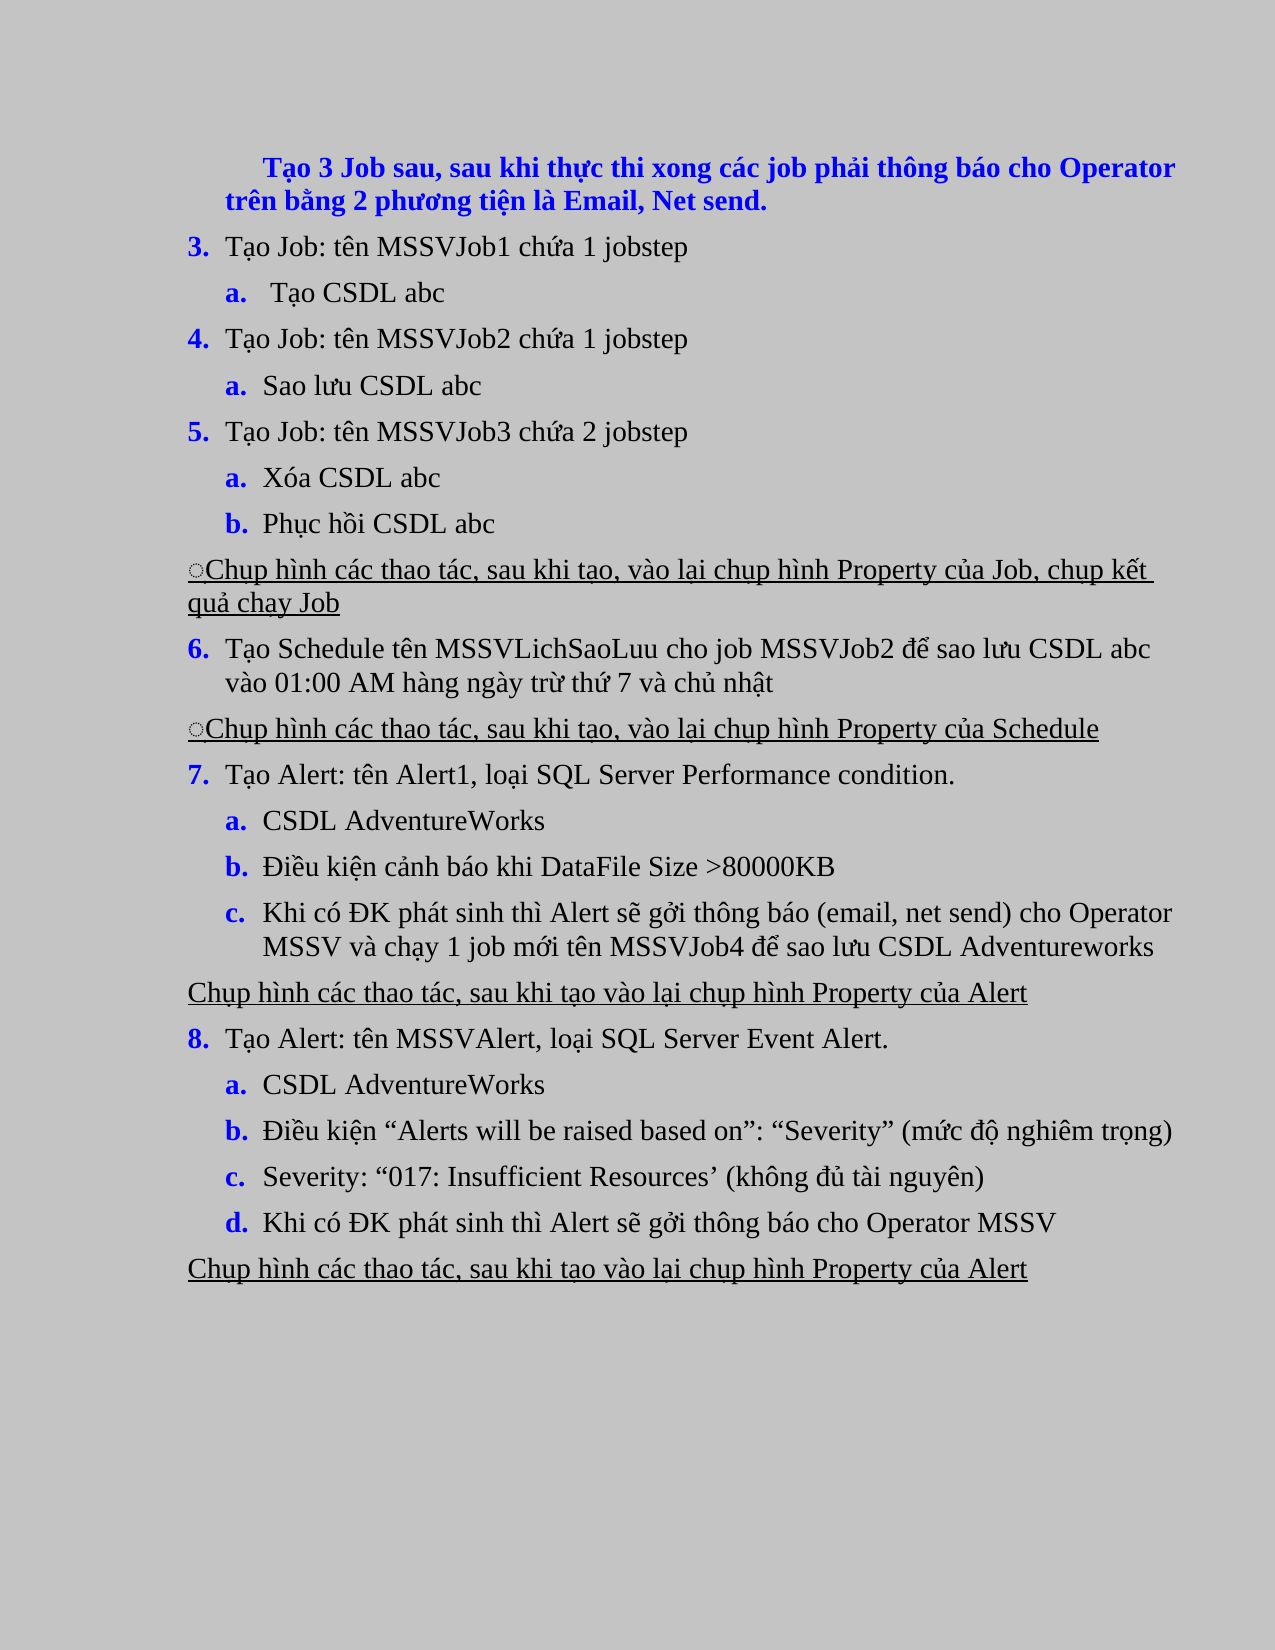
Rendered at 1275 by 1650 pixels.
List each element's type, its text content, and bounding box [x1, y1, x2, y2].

list Severity: “017: Insufficient Resources’ (không đủ tài nguyên) [225, 1159, 1181, 1192]
list Phục hồi CSDL abc [225, 506, 1181, 539]
list Tạo Alert: tên MSSVAlert, loại SQL Server Event Alert. [187, 1021, 1181, 1054]
list Tạo Job: tên MSSVJob2 chứa 1 jobstep [187, 322, 1181, 355]
list Tạo CSDL abc [225, 276, 1181, 309]
list Tạo Job: tên MSSVJob1 chứa 1 jobstep [187, 229, 1181, 263]
text Chụp hình các thao tác, sau khi tạo vào lại chụp hình Property của Alert [187, 975, 1181, 1008]
list Khi có ĐK phát sinh thì Alert sẽ gởi thông báo (email, net send) cho Operator MSSV và chạy 1 job mới tên MSSVJob4 để sao lưu CSDL Adventureworks [225, 895, 1181, 962]
list Khi có ĐK phát sinh thì Alert sẽ gởi thông báo cho Operator MSSV [225, 1205, 1181, 1238]
list Tạo Schedule tên MSSVLichSaoLuu cho job MSSVJob2 để sao lưu CSDL abc vào 01:00 AM hàng ngày trừ thứ 7 và chủ nhật [187, 631, 1181, 698]
list Sao lưu CSDL abc [225, 368, 1181, 401]
list Điều kiện “Alerts will be raised based on”: “Severity” (mức độ nghiêm trọng) [225, 1113, 1181, 1146]
list Tạo Alert: tên Alert1, loại SQL Server Performance condition. [187, 757, 1181, 791]
text Tạo 3 Job sau, sau khi thực thi xong các job phải thông báo cho Operator trên bằng 2 phương tiện là Email, Net send. [225, 150, 1181, 217]
list Điều kiện cảnh báo khi DataFile Size >80000KB [225, 849, 1181, 883]
list Tạo Job: tên MSSVJob3 chứa 2 jobstep [187, 414, 1181, 447]
list Xóa CSDL abc [225, 460, 1181, 493]
text ̣Chụp hình các thao tác, sau khi tạo, vào lại chụp hình Property của Schedule [187, 711, 1181, 744]
list CSDL AdventureWorks [225, 803, 1181, 837]
text Chụp hình các thao tác, sau khi tạo vào lại chụp hình Property của Alert [187, 1251, 1181, 1284]
list CSDL AdventureWorks [225, 1067, 1181, 1100]
text ̣Chụp hình các thao tác, sau khi tạo, vào lại chụp hình Property của Job, chụp kết quả chạy Job [187, 552, 1181, 619]
